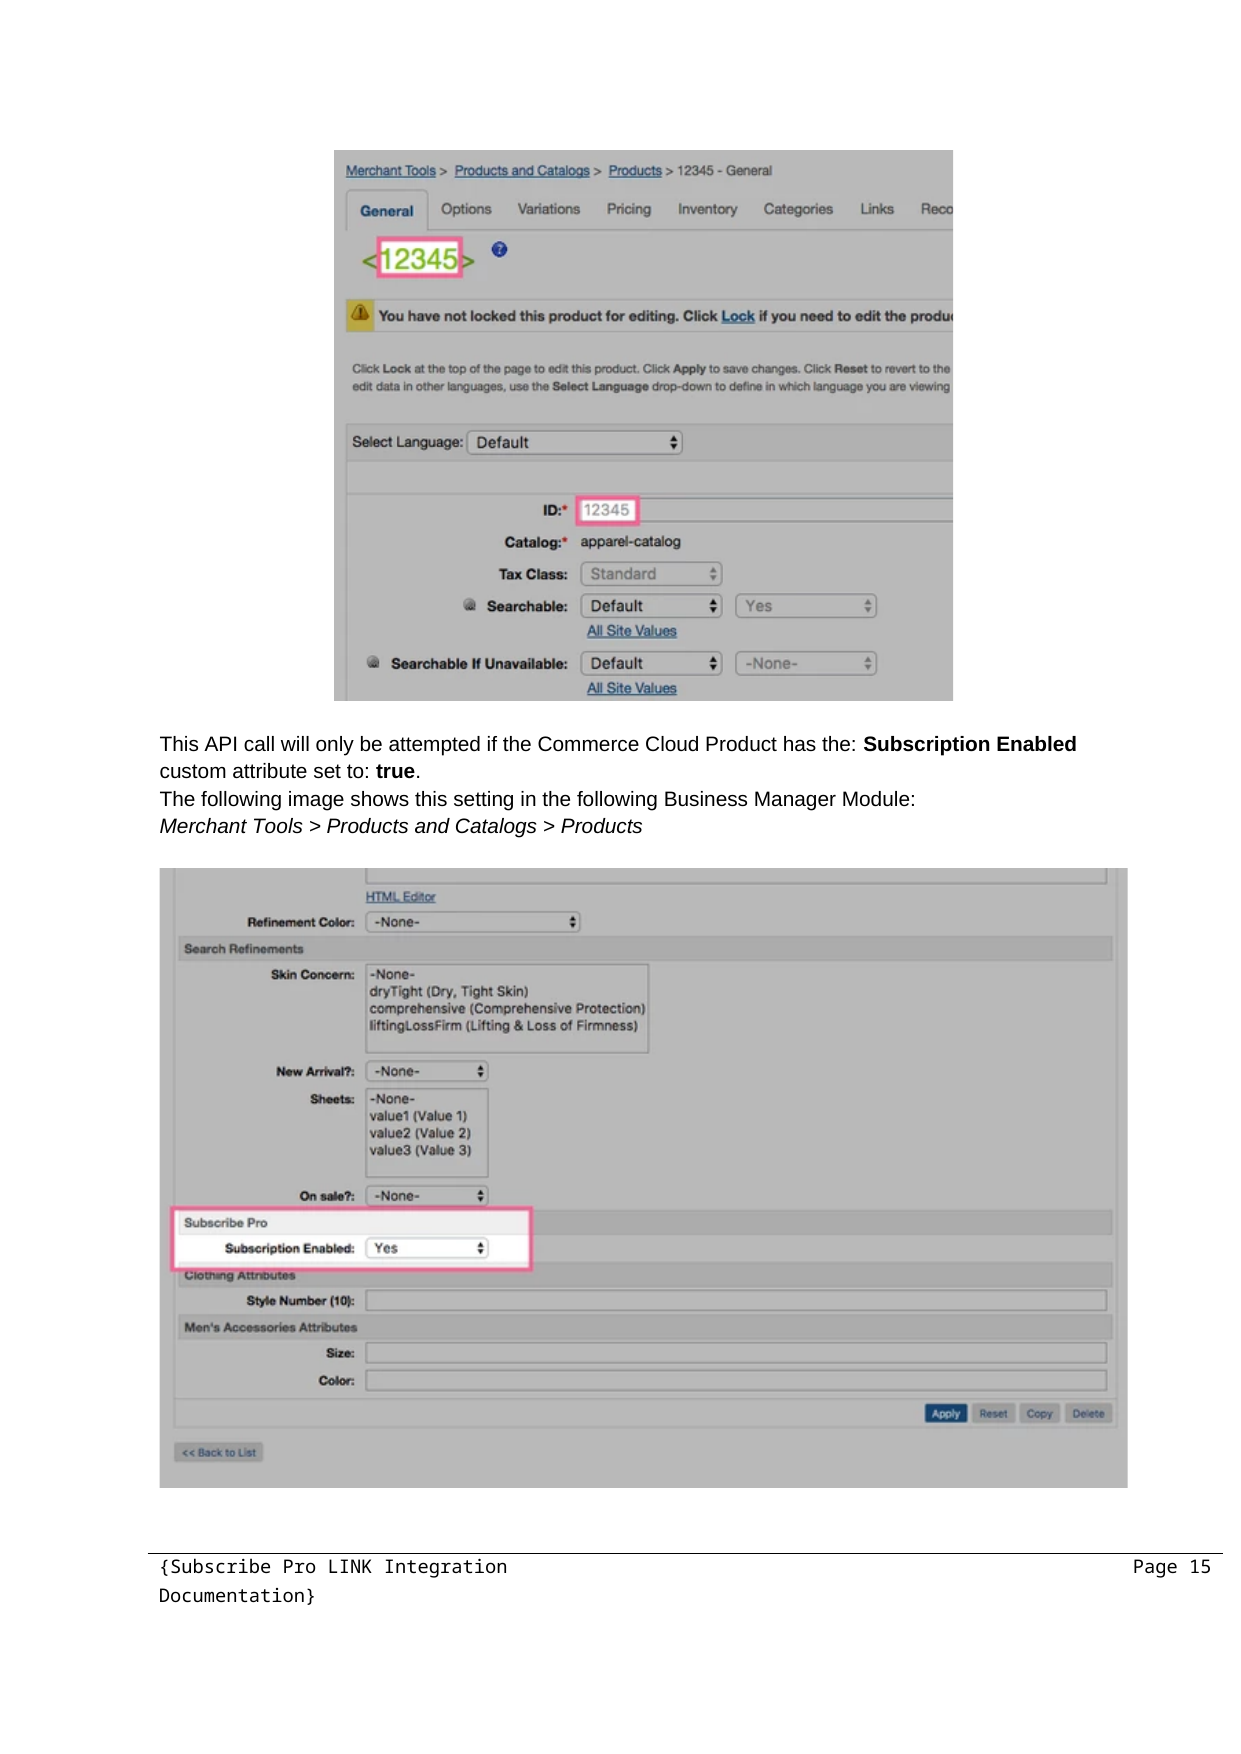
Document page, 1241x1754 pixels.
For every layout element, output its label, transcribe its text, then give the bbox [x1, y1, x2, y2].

picture [334, 150, 954, 701]
text The following image shows this setting in the following Business Manager Module: [159, 786, 1128, 810]
text Merchant Tools > Products and Catalogs > Products [159, 814, 1128, 838]
picture [159, 868, 1128, 1488]
text This API call will only be attempted if the Commerce Cloud Product has the: Subscription Enabled custom attribute set to: true. [159, 731, 1128, 783]
